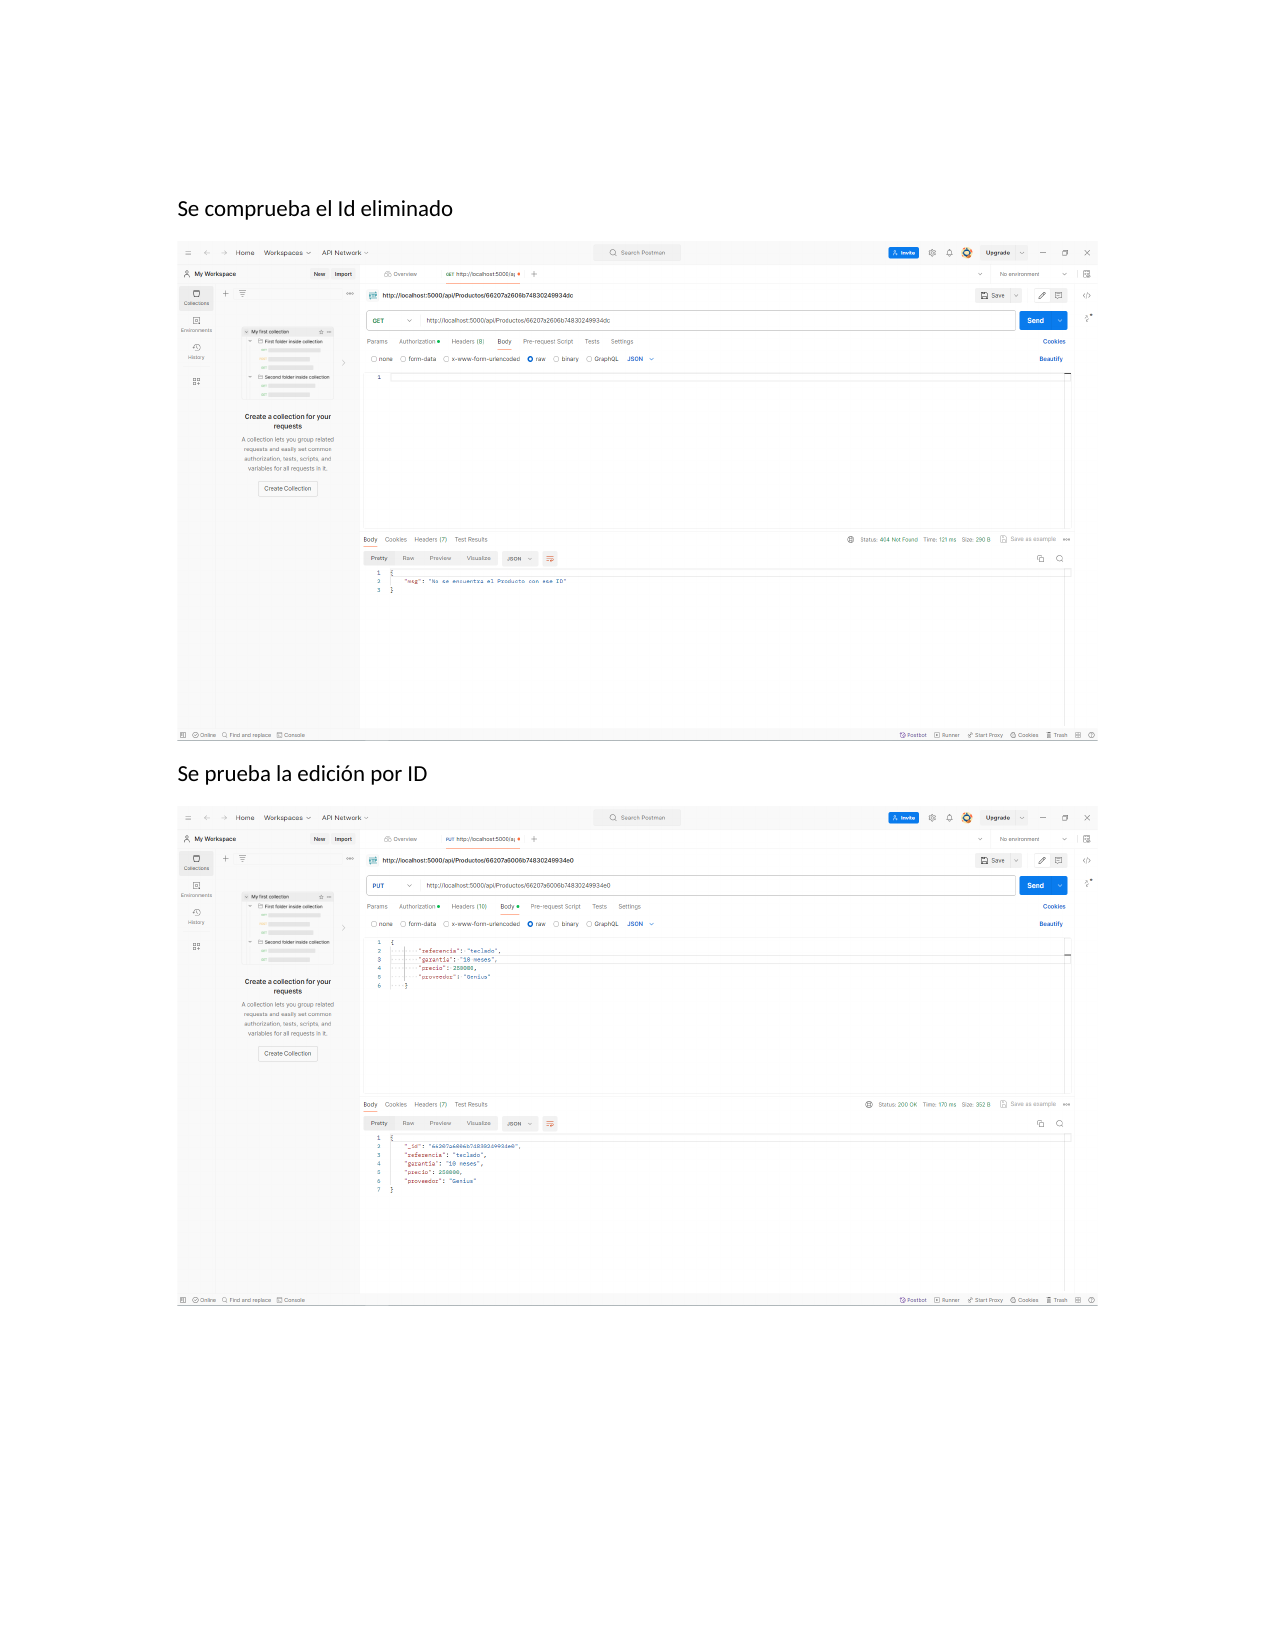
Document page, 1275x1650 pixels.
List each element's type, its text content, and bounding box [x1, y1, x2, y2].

picture [177, 241, 1098, 741]
picture [177, 806, 1098, 1306]
text Se comprueba el Id eliminado [177, 194, 1098, 222]
text Se prueba la edición por ID [177, 759, 1098, 787]
